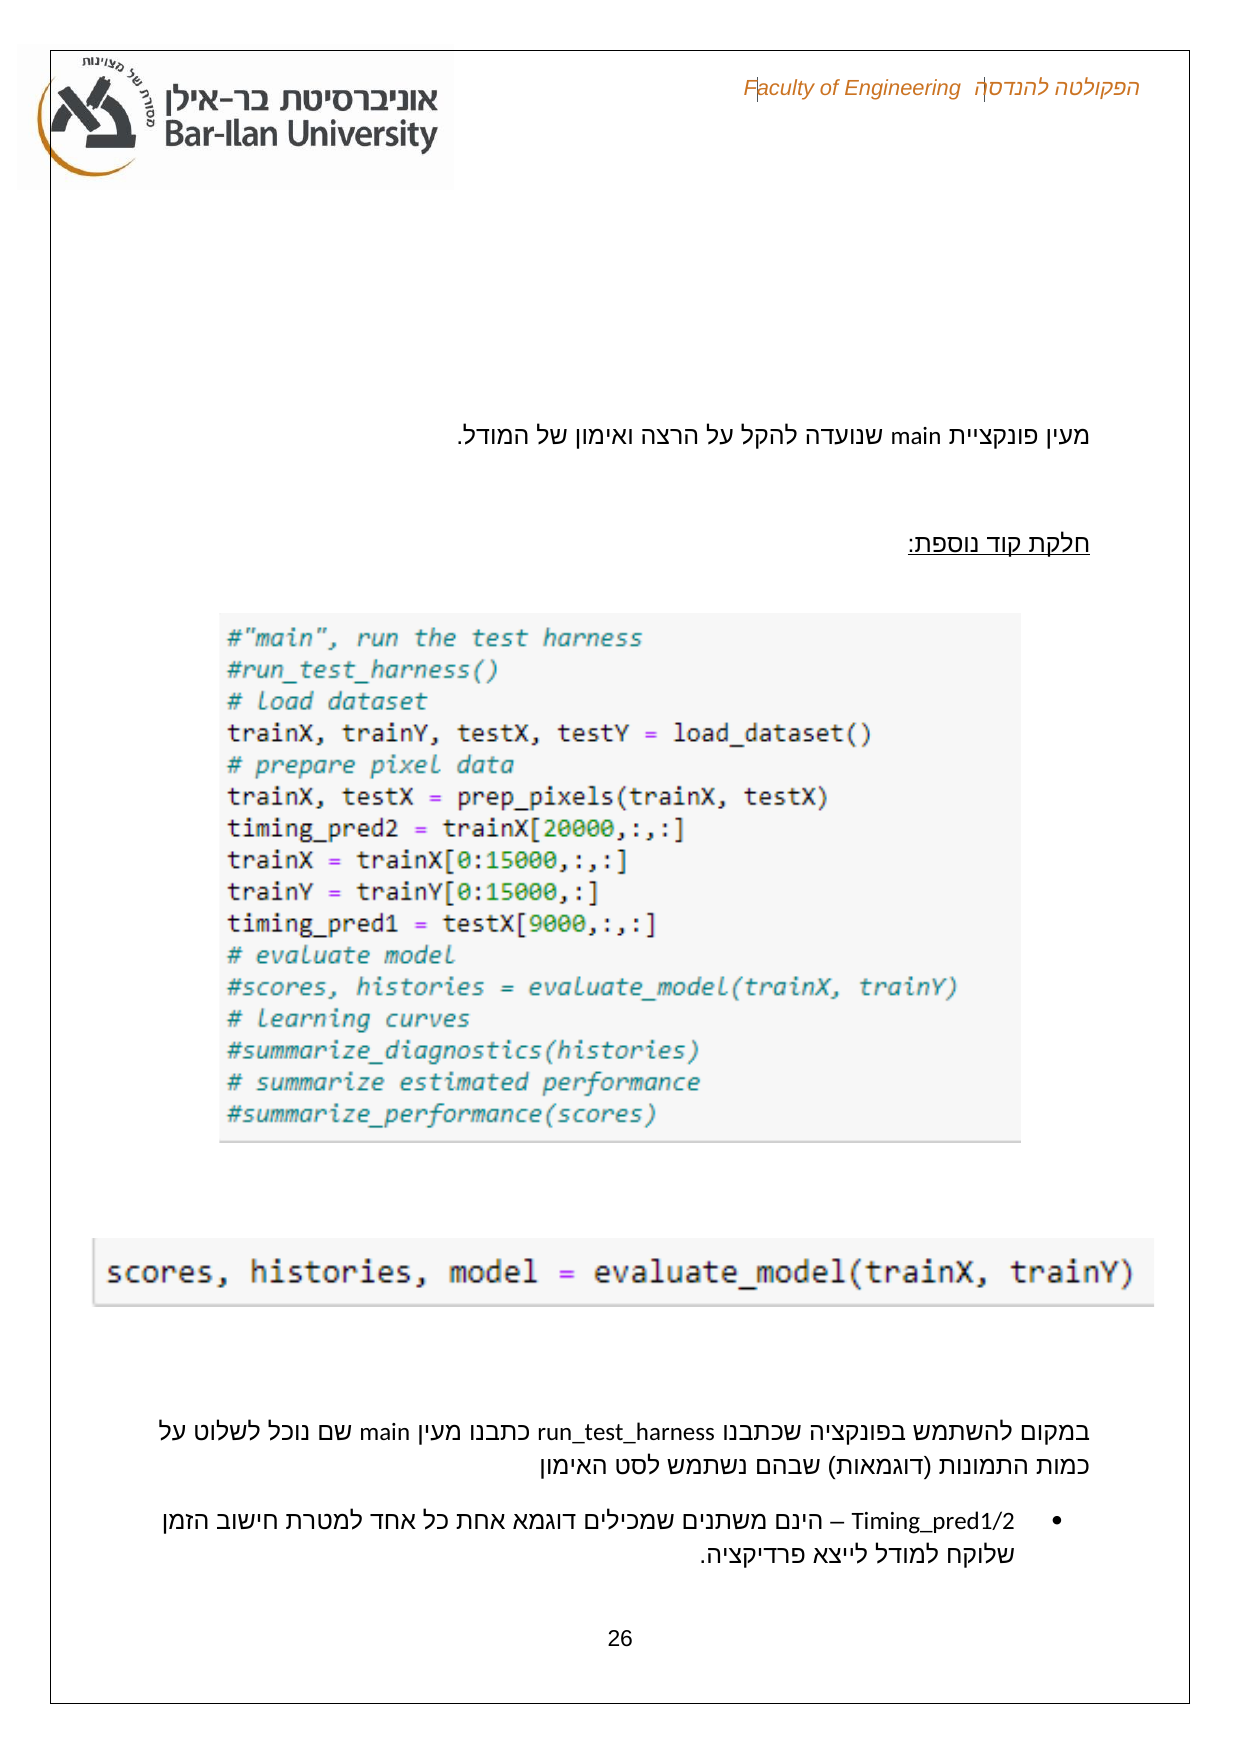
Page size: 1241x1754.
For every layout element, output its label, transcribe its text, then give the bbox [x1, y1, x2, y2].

picture [86, 1238, 1155, 1307]
text חלקת קוד נוספת: [150, 529, 1090, 558]
picture [219, 613, 1021, 1143]
text מעין פונקציית main שנועדה להקל על הרצה ואימון של המודל. [150, 420, 1090, 451]
list Timing_pred1/2 – הינם משתנים שמכילים דוגמא אחת כל אחד למטרת חישוב הזמן שלוקח למודל לייצא פרדיקציה. [150, 1505, 1053, 1568]
picture [17, 44, 454, 190]
picture [51, 51, 454, 190]
text במקום להשתמש בפונקציה שכתבנו run_test_harness כתבנו מעין main שם נוכל לשלוט על כמות התמונות (דוגמאות) שבהם נשתמש לסט האימון [150, 1416, 1090, 1480]
